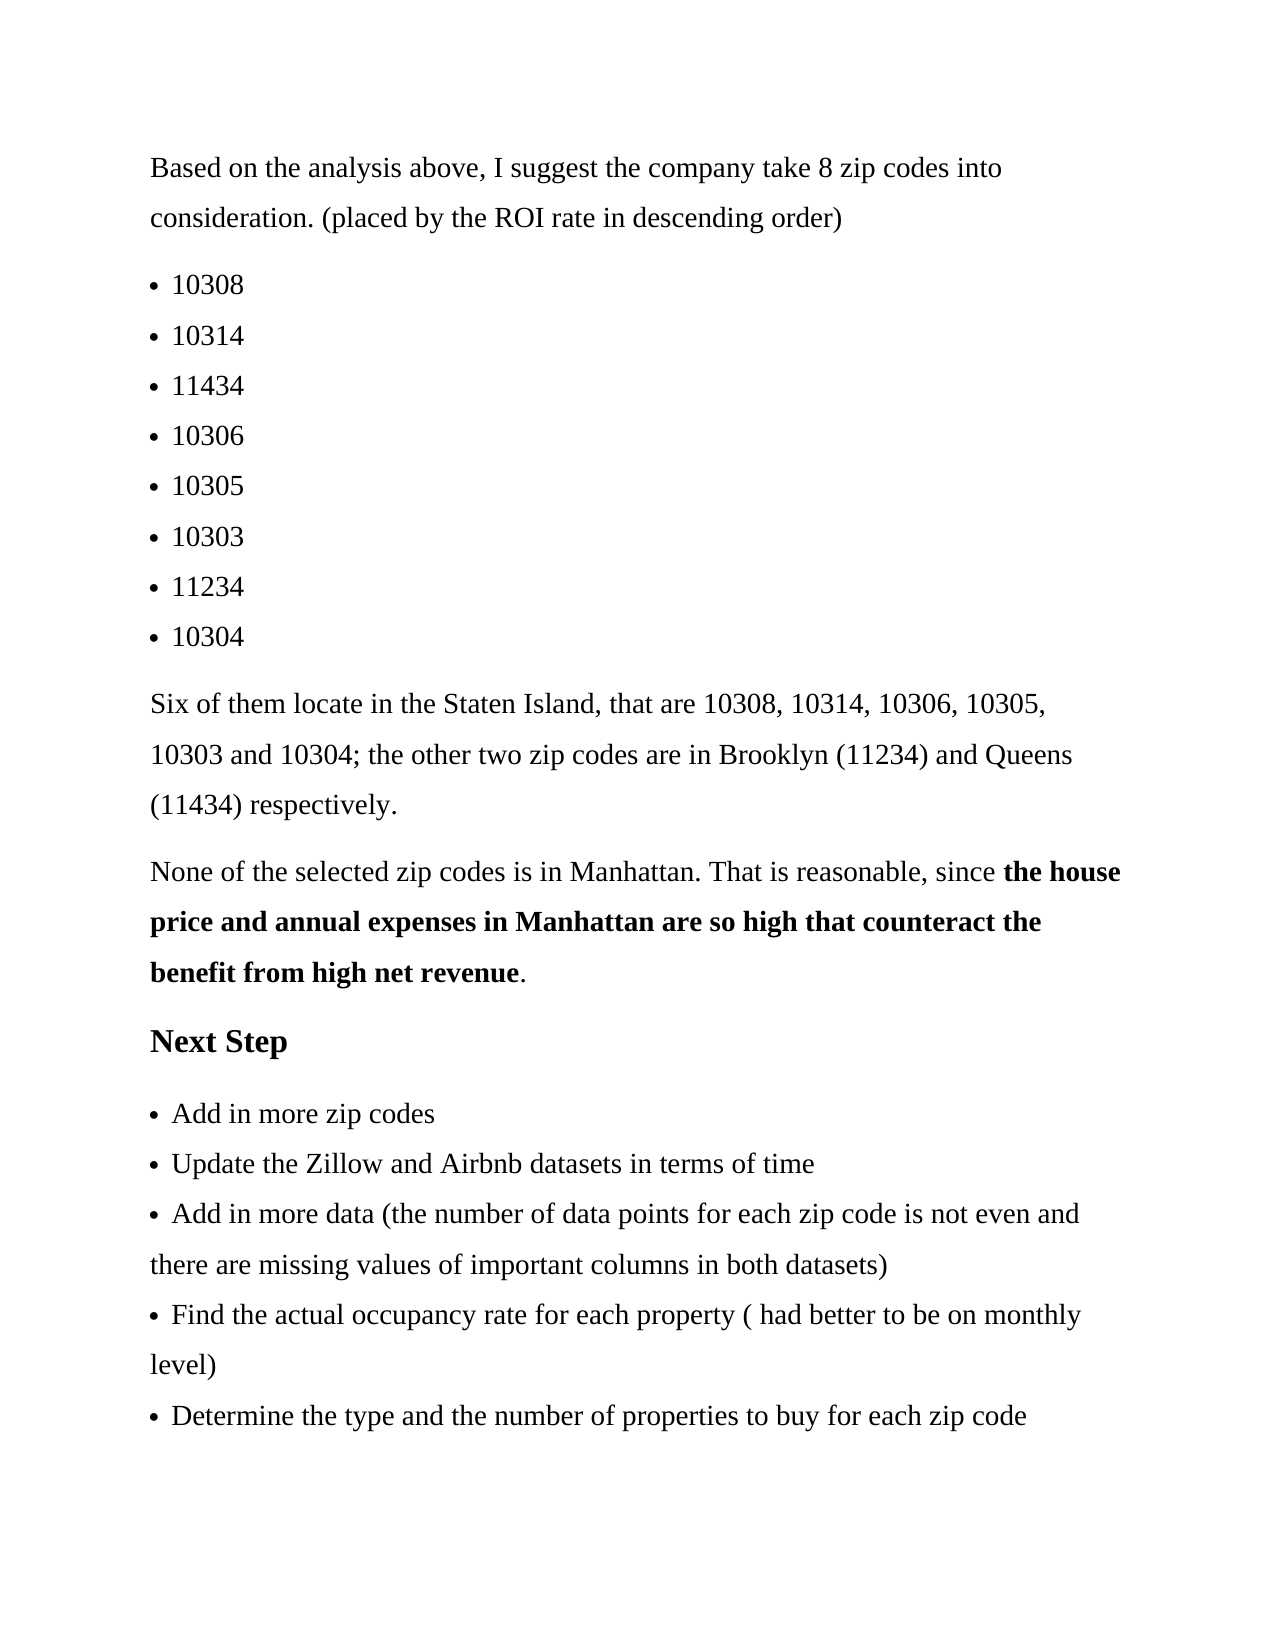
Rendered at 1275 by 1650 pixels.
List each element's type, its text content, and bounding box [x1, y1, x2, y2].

list 10314 [150, 318, 1125, 351]
list 11434 [150, 368, 1125, 401]
list Determine the type and the number of properties to buy for each zip code [150, 1398, 1125, 1431]
text Based on the analysis above, I suggest the company take 8 zip codes into consideration. (placed by the ROI rate in descending order) [150, 150, 1125, 234]
list Add in more zip codes [150, 1096, 1125, 1129]
list 10305 [150, 468, 1125, 502]
list Update the Zillow and Airbnb datasets in terms of time [150, 1146, 1125, 1180]
list Find the actual occupancy rate for each property ( had better to be on monthly level) [150, 1297, 1125, 1381]
list 10308 [150, 267, 1125, 301]
list 10303 [150, 519, 1125, 552]
list 11234 [150, 569, 1125, 603]
text Next Step [150, 1022, 1125, 1060]
list 10306 [150, 418, 1125, 452]
list Add in more data (the number of data points for each zip code is not even and there are missing values of important columns in both datasets) [150, 1196, 1125, 1280]
text None of the selected zip codes is in Manhattan. That is reasonable, since the house price and annual expenses in Manhattan are so high that counteract the benefit from high net revenue. [150, 854, 1125, 988]
list 10304 [150, 619, 1125, 653]
text Six of them locate in the Staten Island, that are 10308, 10314, 10306, 10305, 10303 and 10304; the other two zip codes are in Brooklyn (11234) and Queens (11434) respectively. [150, 686, 1125, 821]
